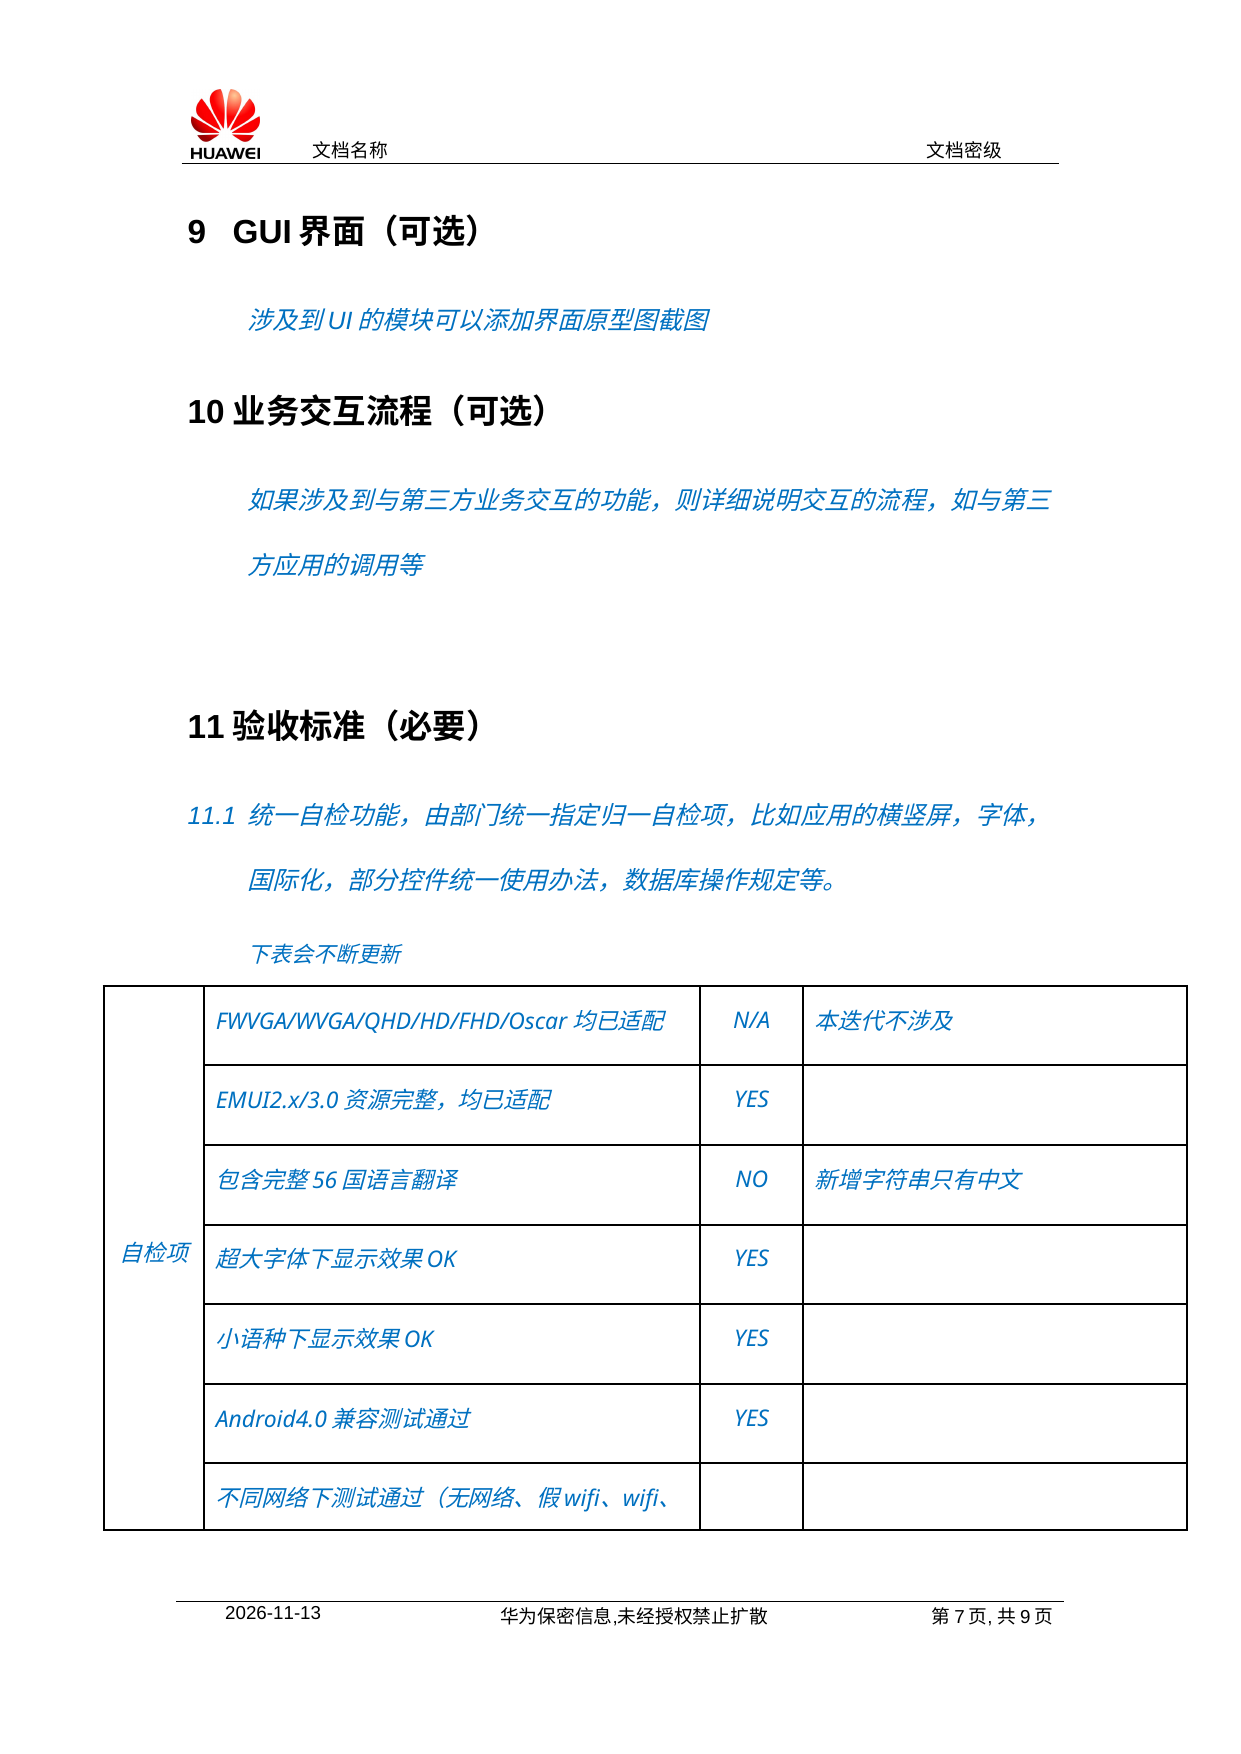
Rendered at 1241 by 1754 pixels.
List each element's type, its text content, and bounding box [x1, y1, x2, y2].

table_header 自检项 [105, 987, 203, 1529]
subtitle 验收标准（必要） [187, 691, 1053, 756]
table_cell 小语种下显示效果OK [205, 1305, 699, 1383]
table_header FWVGA/WVGA/QHD/HD/FHD/Oscar均已适配 [205, 987, 699, 1064]
table_cell YES [701, 1385, 802, 1462]
table_cell NO [701, 1146, 802, 1223]
table_cell 超大字体下显示效果OK [205, 1226, 699, 1303]
subtitle 业务交互流程（可选） [187, 376, 1053, 441]
table_header 本迭代不涉及 [804, 987, 1186, 1064]
table_header N/A [701, 987, 802, 1064]
subtitle 如果涉及到与第三方业务交互的功能，则详细说明交互的流程，如与第三方应用的调用等 [247, 466, 1053, 596]
subtitle 涉及到UI的模块可以添加界面原型图截图 [247, 286, 1053, 351]
table_cell 包含完整56国语言翻译 [205, 1146, 699, 1223]
table_cell [804, 1226, 1186, 1303]
table_cell [804, 1385, 1186, 1462]
table_cell 新增字符串只有中文 [804, 1146, 1186, 1223]
subtitle GUI界面（可选） [187, 196, 1053, 261]
table_cell [701, 1464, 802, 1529]
table_cell Android4.0兼容测试通过 [205, 1385, 699, 1462]
table_cell EMUI2.x/3.0资源完整，均已适配 [205, 1066, 699, 1144]
table_cell [804, 1305, 1186, 1383]
table_cell YES [701, 1226, 802, 1303]
table_cell [804, 1066, 1186, 1144]
text 下表会不断更新 [247, 936, 1053, 969]
table_cell YES [701, 1305, 802, 1383]
table_cell 不同网络下测试通过（无网络、假wifi、wifi、手机网络） [205, 1464, 699, 1529]
picture [191, 89, 260, 159]
table_cell [804, 1464, 1186, 1529]
subtitle 统一自检功能，由部门统一指定归一自检项，比如应用的横竖屏，字体，国际化，部分控件统一使用办法，数据库操作规定等。 [187, 781, 1053, 911]
table_cell YES [701, 1066, 802, 1144]
